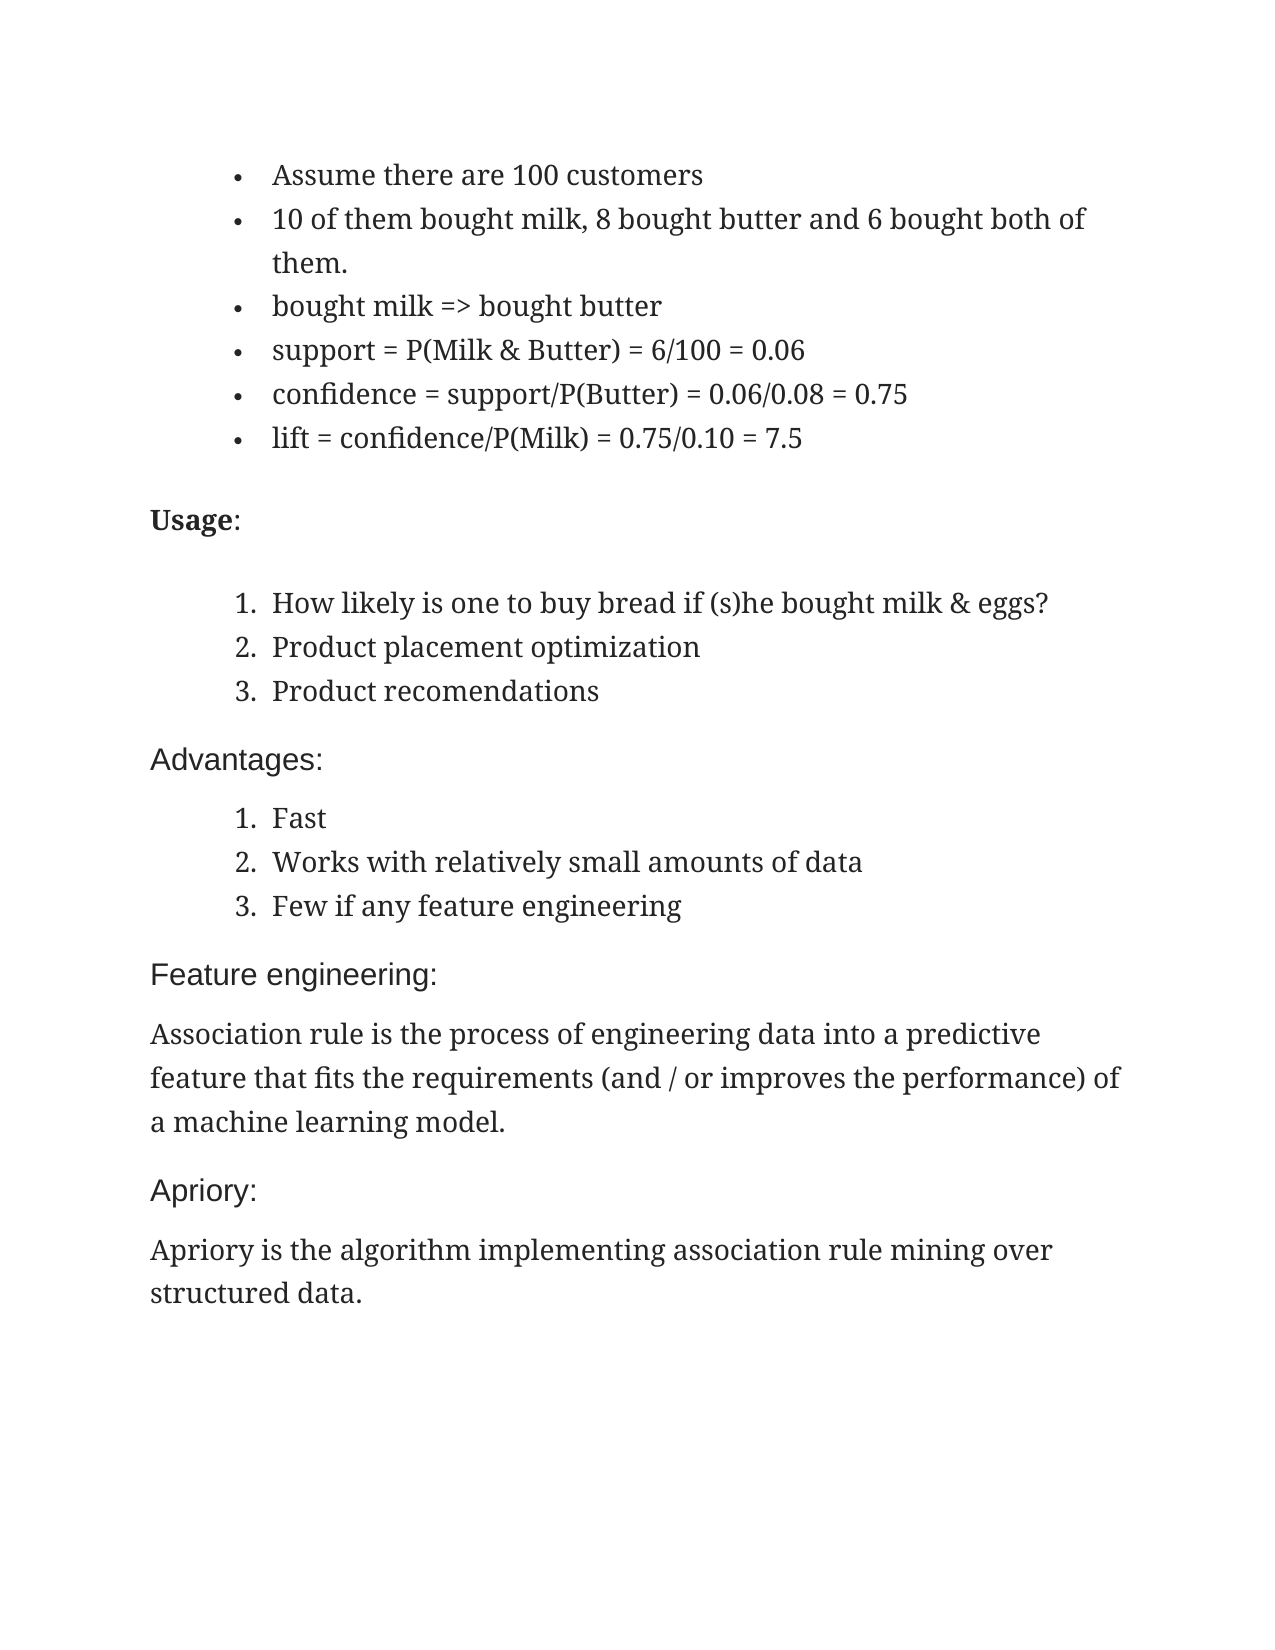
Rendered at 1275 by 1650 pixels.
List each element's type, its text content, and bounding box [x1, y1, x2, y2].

list Product recomendations [234, 665, 1125, 709]
text Apriory is the algorithm implementing association rule mining over structured data. [150, 1224, 1125, 1312]
list confidence = support/P(Butter) = 0.06/0.08 = 0.75 [234, 369, 1125, 412]
list lift = confidence/P(Milk) = 0.75/0.10 = 7.5 [234, 412, 1125, 456]
list Fast [234, 793, 1125, 837]
text Association rule is the process of engineering data into a predictive feature that fits the requirements (and / or improves the performance) of a machine learning model. [150, 1009, 1125, 1140]
subtitle Advantages: [150, 739, 1125, 777]
subtitle Apriory: [150, 1170, 1125, 1208]
list How likely is one to buy bread if (s)he bought milk & eggs? [234, 578, 1125, 622]
list Assume there are 100 customers [234, 150, 1125, 194]
list 10 of them bought milk, 8 bought butter and 6 bought both of them. [234, 194, 1125, 281]
subtitle Feature engineering: [150, 955, 1125, 992]
list Product placement optimization [234, 622, 1125, 665]
text Usage: [150, 495, 1125, 539]
list support = P(Milk & Butter) = 6/100 = 0.06 [234, 325, 1125, 369]
list Few if any feature engineering [234, 881, 1125, 925]
list bought milk => bought butter [234, 281, 1125, 325]
list Works with relatively small amounts of data [234, 837, 1125, 881]
